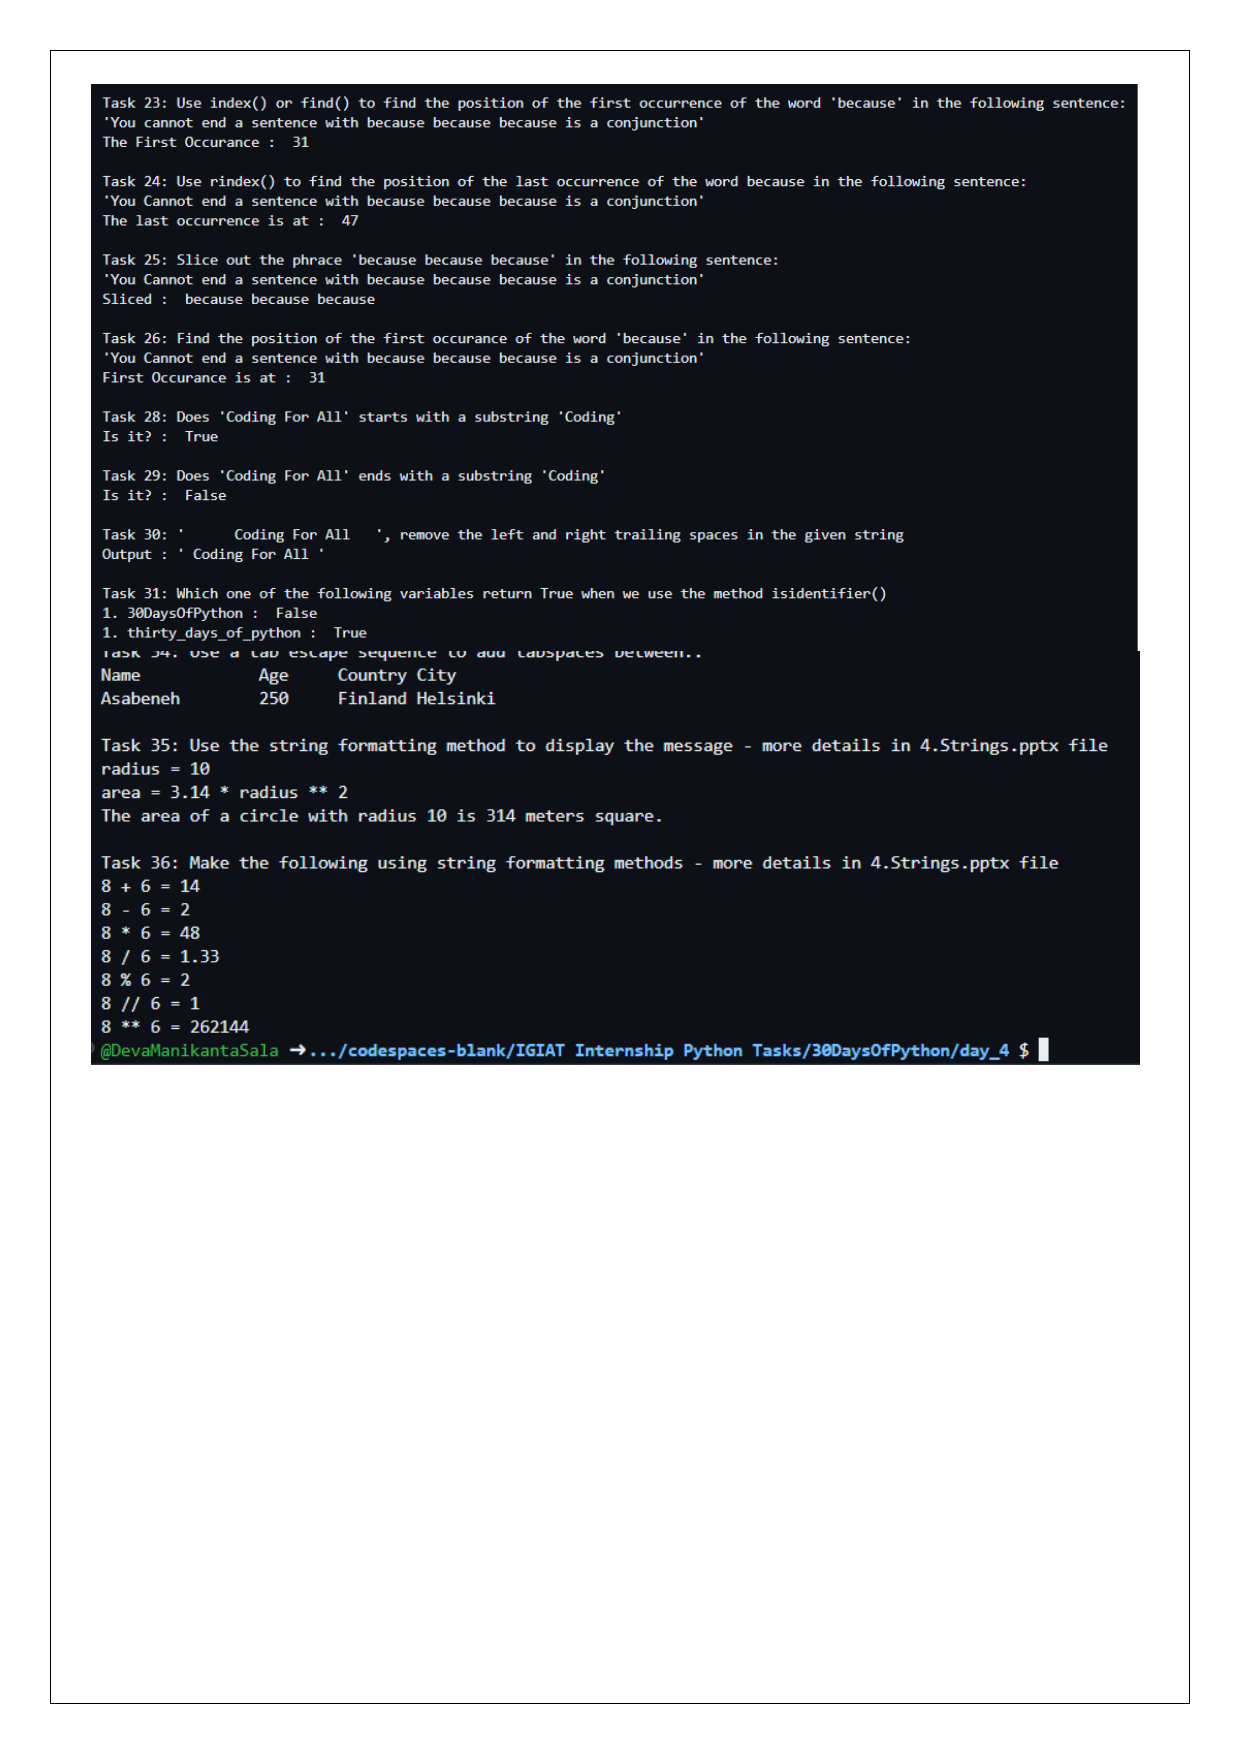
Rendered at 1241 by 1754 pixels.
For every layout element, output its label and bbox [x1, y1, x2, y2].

picture [91, 84, 1140, 1065]
